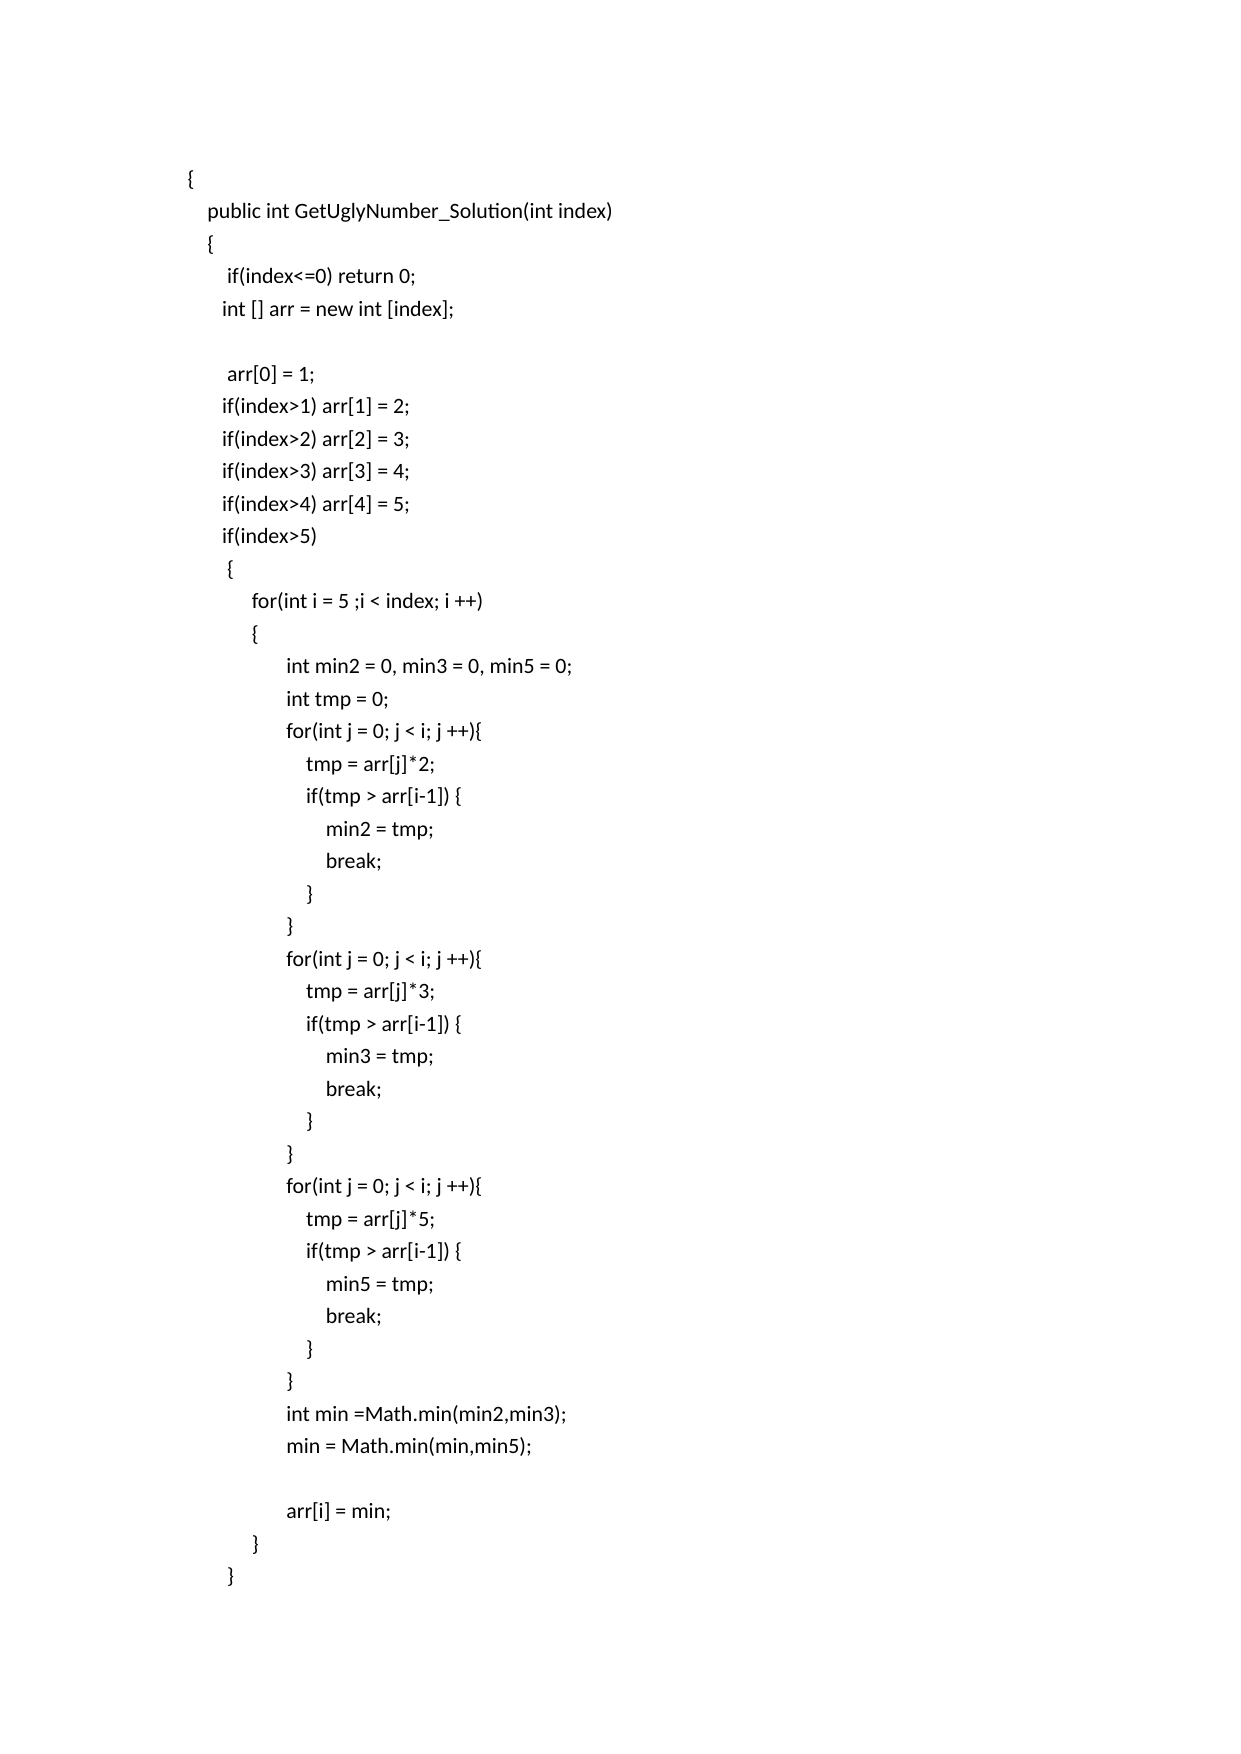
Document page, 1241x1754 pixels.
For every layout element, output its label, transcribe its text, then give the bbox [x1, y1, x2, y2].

text min = Math.min(min,min5); [187, 1429, 1053, 1462]
text break; [187, 1072, 1053, 1104]
text public int GetUglyNumber_Solution(int index) [187, 194, 1053, 227]
text for(int j = 0; j < i; j ++){ [187, 1169, 1053, 1202]
text int [] arr = new int [index]; [187, 292, 1053, 324]
text if(index>3) arr[3] = 4; [187, 454, 1053, 487]
text break; [187, 844, 1053, 877]
text if(index>5) [187, 519, 1053, 552]
text int min2 = 0, min3 = 0, min5 = 0; [187, 649, 1053, 682]
text break; [187, 1299, 1053, 1332]
text min2 = tmp; [187, 812, 1053, 844]
text { [187, 227, 1053, 259]
text min5 = tmp; [187, 1267, 1053, 1299]
text if(tmp > arr[i-1]) { [187, 779, 1053, 812]
text int tmp = 0; [187, 682, 1053, 714]
text } [187, 1364, 1053, 1397]
text if(index>4) arr[4] = 5; [187, 487, 1053, 519]
text { [187, 552, 1053, 584]
text } [187, 1104, 1053, 1137]
text for(int j = 0; j < i; j ++){ [187, 942, 1053, 974]
text tmp = arr[j]*2; [187, 747, 1053, 779]
text { [187, 617, 1053, 649]
text if(index<=0) return 0; [187, 259, 1053, 292]
text { [187, 162, 1053, 194]
text if(tmp > arr[i-1]) { [187, 1234, 1053, 1267]
text tmp = arr[j]*5; [187, 1202, 1053, 1234]
text arr[0] = 1; [187, 357, 1053, 389]
text min3 = tmp; [187, 1039, 1053, 1072]
text for(int i = 5 ;i < index; i ++) [187, 584, 1053, 617]
text } [187, 877, 1053, 909]
text if(index>1) arr[1] = 2; [187, 389, 1053, 422]
text } [187, 1332, 1053, 1364]
text tmp = arr[j]*3; [187, 974, 1053, 1007]
text } [187, 1137, 1053, 1169]
text if(index>2) arr[2] = 3; [187, 422, 1053, 454]
text arr[i] = min; [187, 1494, 1053, 1527]
text for(int j = 0; j < i; j ++){ [187, 714, 1053, 747]
text if(tmp > arr[i-1]) { [187, 1007, 1053, 1039]
text } [187, 909, 1053, 942]
text } [187, 1559, 1053, 1592]
text int min =Math.min(min2,min3); [187, 1397, 1053, 1429]
text } [187, 1527, 1053, 1559]
